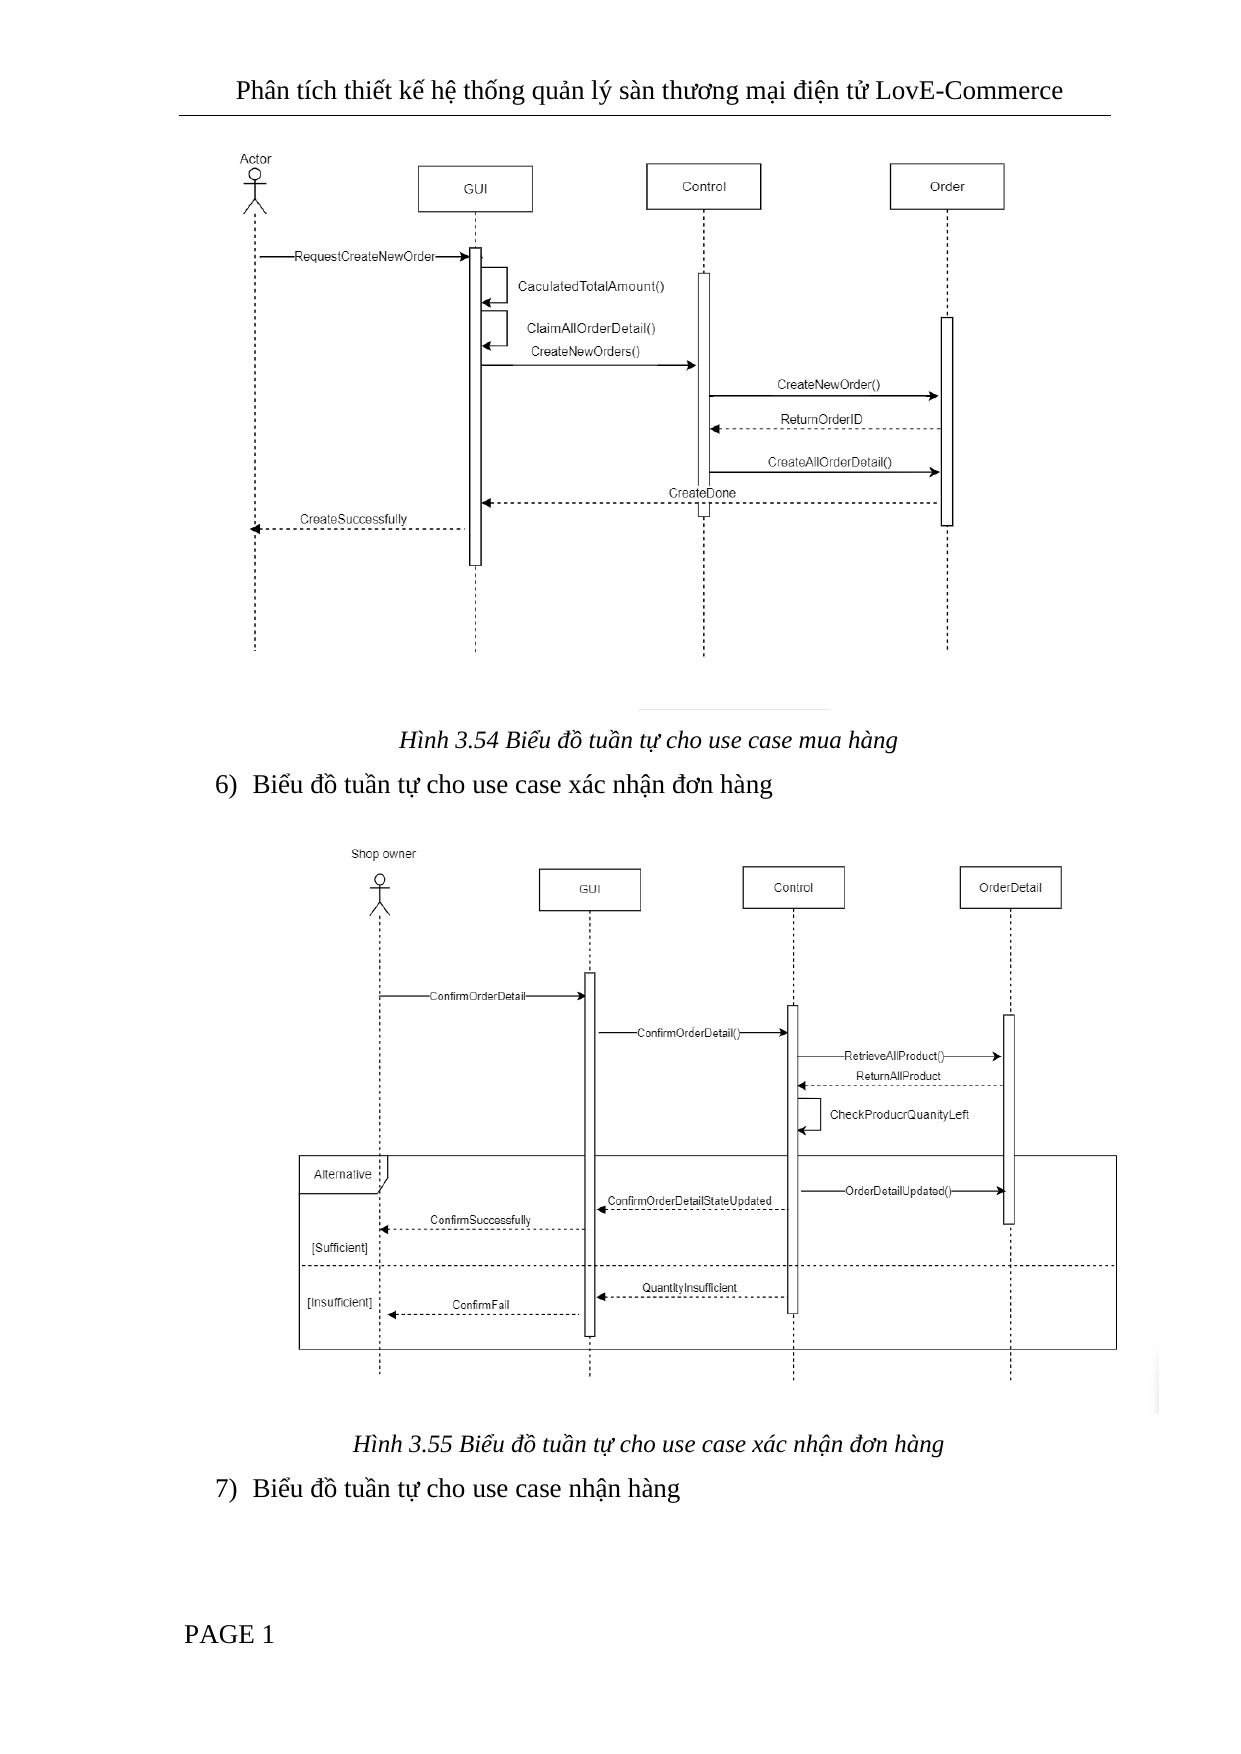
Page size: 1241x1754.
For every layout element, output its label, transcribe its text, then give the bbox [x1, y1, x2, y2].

list Biểu đồ tuần tự cho use case xác nhận đơn hàng [215, 768, 1122, 799]
text Hình 3.54 Biểu đồ tuần tự cho use case mua hàng [177, 725, 1122, 753]
picture [214, 814, 1159, 1414]
picture [177, 130, 1122, 710]
text Hình 3.55 Biểu đồ tuần tự cho use case xác nhận đơn hàng [177, 1429, 1122, 1458]
list Biểu đồ tuần tự cho use case nhận hàng [215, 1472, 1122, 1503]
